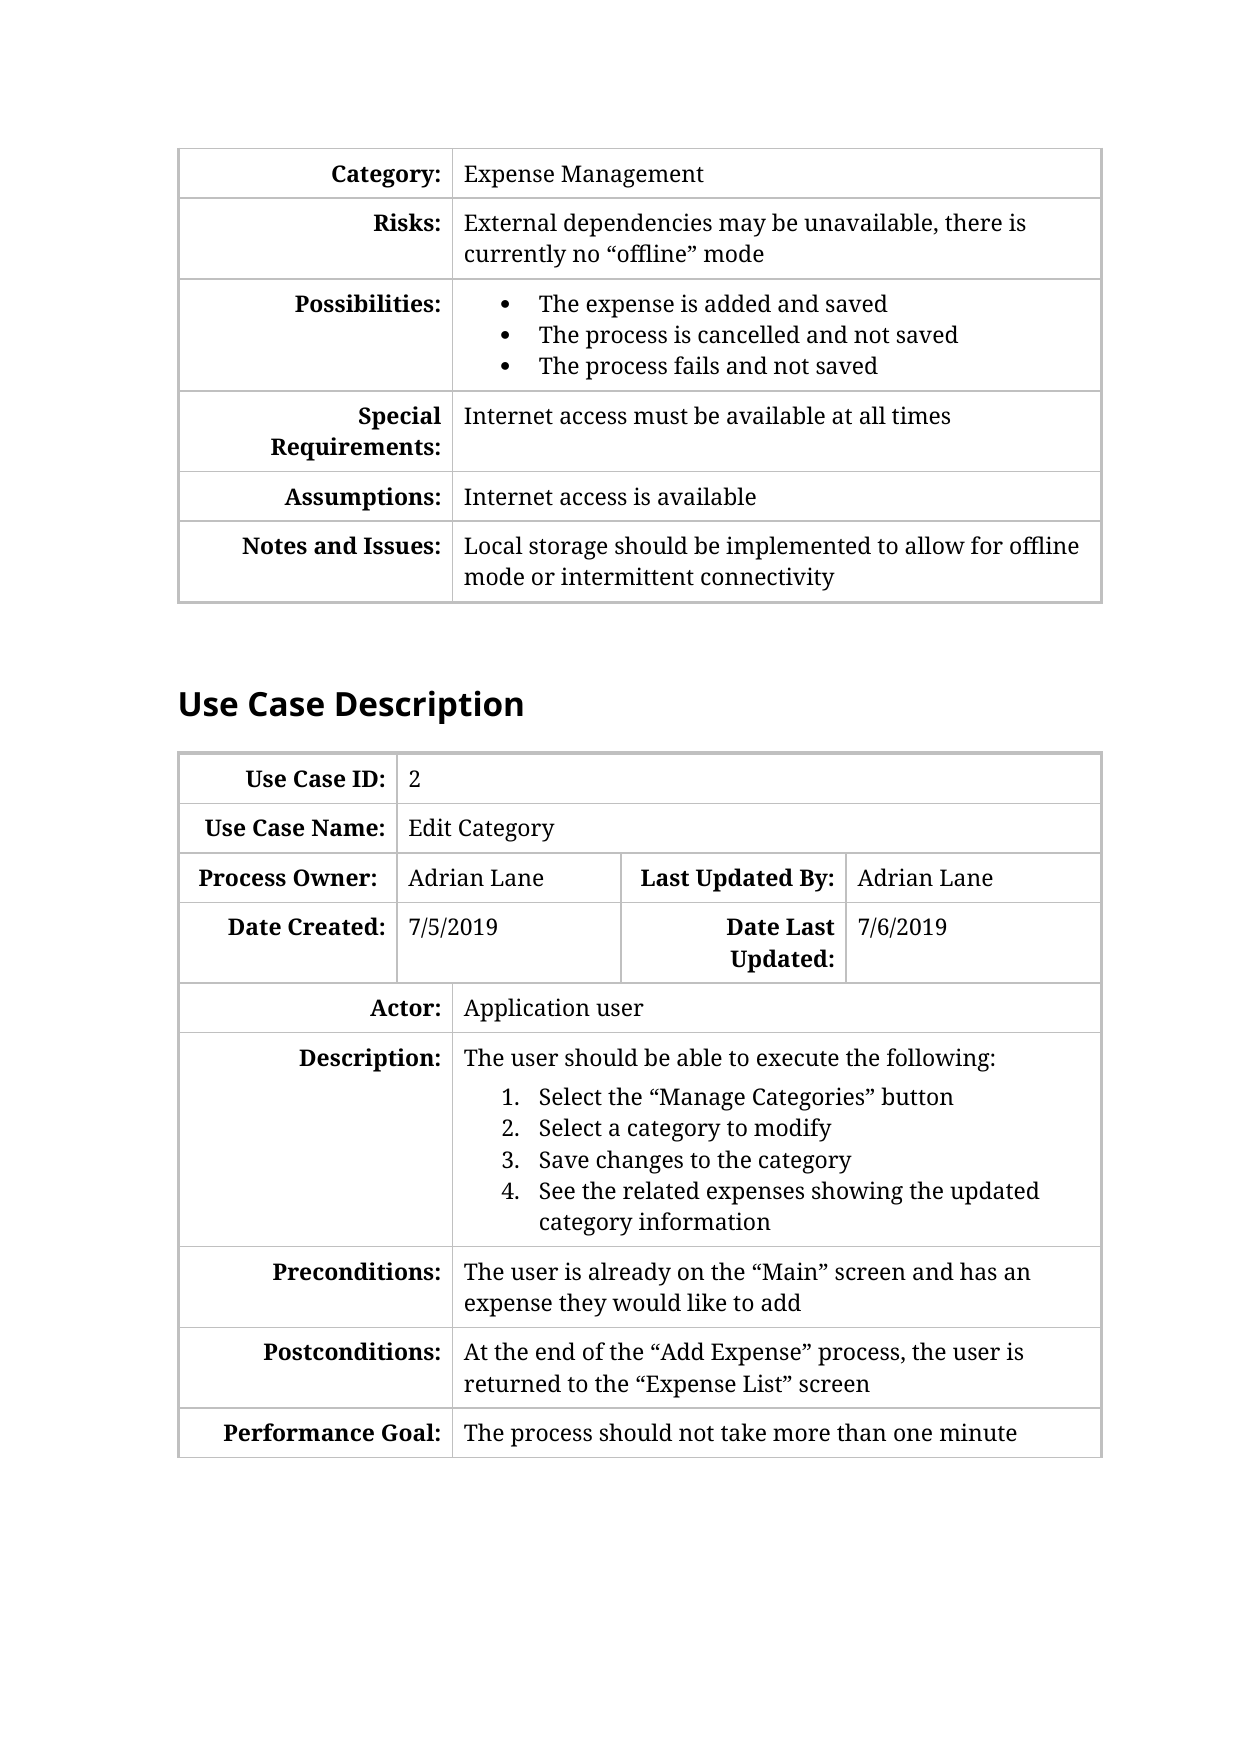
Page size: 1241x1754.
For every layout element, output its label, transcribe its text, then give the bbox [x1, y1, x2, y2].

table_cell The user is already on the “Main” screen and has an expense they would like to add [453, 1247, 1100, 1326]
table_cell Preconditions: [180, 1247, 452, 1326]
table_cell 7/5/2019 [398, 903, 620, 982]
table_header 2 [398, 755, 1100, 802]
table_cell Actor: [180, 984, 452, 1032]
table_cell Description: [180, 1033, 452, 1246]
table_cell 7/6/2019 [847, 903, 1100, 982]
table_cell The user should be able to execute the following: Select the “Manage Categories” button Select a category to modify Save changes to the category See the related expenses showing the updated category information [453, 1033, 1100, 1246]
table_cell Postconditions: [180, 1328, 452, 1407]
table_cell Edit Category [398, 804, 1100, 852]
table_cell Possibilities: [180, 280, 452, 390]
table_cell Performance Goal: [180, 1409, 452, 1457]
table_cell Notes and Issues: [180, 522, 452, 601]
table_cell External dependencies may be unavailable, there is currently no “offline” mode [453, 199, 1100, 278]
table_cell Category: [180, 149, 452, 197]
table_cell Application user [453, 984, 1100, 1032]
table_header Use Case ID: [180, 755, 396, 802]
table_cell Last Updated By: [622, 854, 845, 901]
table_cell Process Owner: [180, 854, 396, 901]
table_cell Internet access is available [453, 472, 1100, 520]
table_cell Date Last Updated: [622, 903, 845, 982]
table_cell Risks: [180, 199, 452, 278]
table_cell Date Created: [180, 903, 396, 982]
table_cell Adrian Lane [847, 854, 1100, 901]
table_cell The expense is added and saved The process is cancelled and not saved The process fails and not saved [453, 280, 1100, 390]
table_cell At the end of the “Add Expense” process, the user is returned to the “Expense List” screen [453, 1328, 1100, 1407]
table_cell Assumptions: [180, 472, 452, 520]
table_cell Special Requirements: [180, 392, 452, 471]
table_cell Expense Management [453, 149, 1100, 197]
table_cell Local storage should be implemented to allow for offline mode or intermittent connectivity [453, 522, 1100, 601]
table_cell The process should not take more than one minute [453, 1409, 1100, 1457]
subtitle Use Case Description [177, 681, 1092, 726]
table_cell Use Case Name: [180, 804, 396, 852]
table_cell Internet access must be available at all times [453, 392, 1100, 471]
table_cell Adrian Lane [398, 854, 620, 901]
